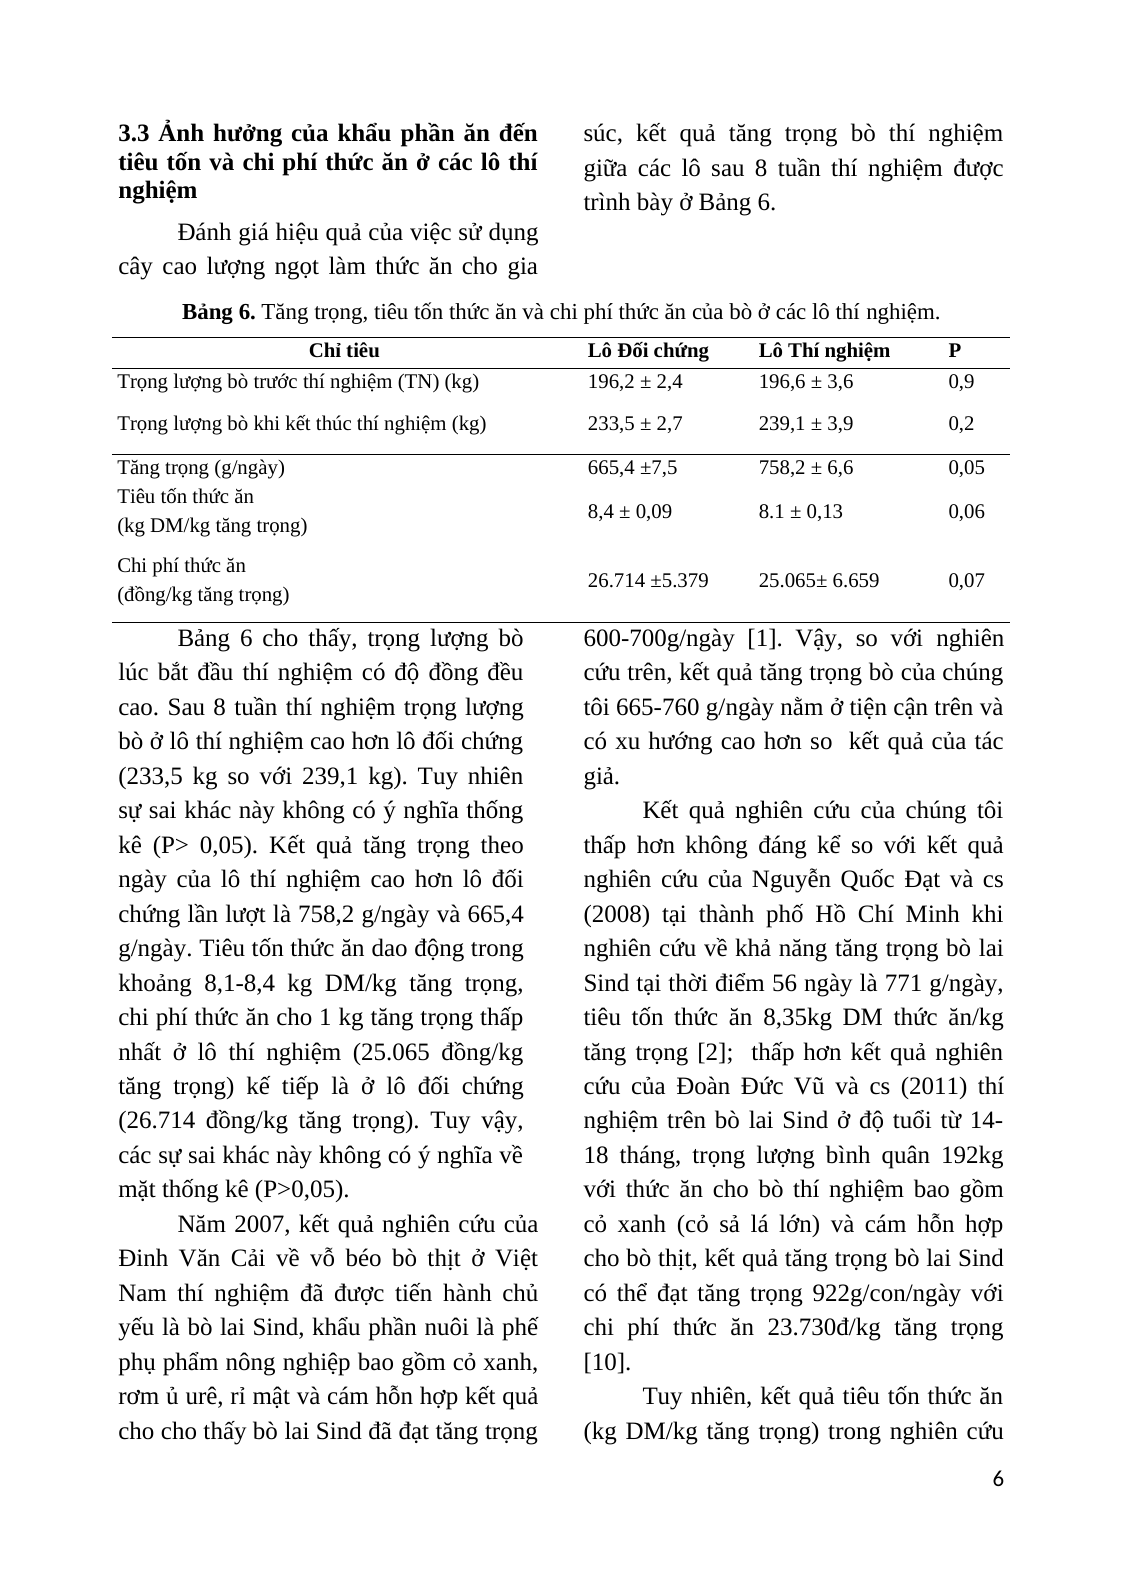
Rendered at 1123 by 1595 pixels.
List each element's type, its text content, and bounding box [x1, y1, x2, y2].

table_cell 196,2 ± 2,4 [582, 369, 753, 398]
table_header Lô Thí nghiệm [753, 338, 943, 367]
text 3.3 Ảnh hưởng của khẩu phần ăn đến tiêu tốn và chi phí thức ăn ở các lô thí nghiệm [118, 118, 539, 204]
table_cell 239,1 ± 3,9 [753, 398, 943, 454]
table_cell Tăng trọng (g/ngày) [112, 455, 582, 484]
table_cell 26.714 ±5.379 [582, 543, 753, 622]
table_cell Trọng lượng bò khi kết thúc thí nghiệm (kg) [112, 398, 582, 454]
table_header Lô Đối chứng [582, 338, 753, 367]
table_cell Tiêu tốn thức ăn (kg DM/kg tăng trọng) [112, 485, 582, 543]
table_cell 8,4 ± 0,09 [582, 485, 753, 543]
table_cell 0,05 [943, 455, 1010, 484]
text Đánh giá hiệu quả của việc sử dụng cây cao lượng ngọt làm thức ăn cho gia súc, kết quả tăng trọng bò thí nghiệm giữa các lô sau 8 tuần thí nghiệm được trình bày ở Bảng 6. [118, 217, 539, 280]
table_cell Trọng lượng bò trước thí nghiệm (TN) (kg) [112, 369, 582, 398]
table_cell 0,06 [943, 485, 1010, 543]
table_cell 233,5 ± 2,7 [582, 398, 753, 454]
table_cell 8.1 ± 0,13 [753, 485, 943, 543]
text Bảng 6. Tăng trọng, tiêu tốn thức ăn và chi phí thức ăn của bò ở các lô thí nghiệm. [118, 298, 1004, 325]
table_cell 0,07 [943, 543, 1010, 622]
table_header Chỉ tiêu [112, 338, 582, 367]
table_cell 196,6 ± 3,6 [753, 369, 943, 398]
table_cell 0,2 [943, 398, 1010, 454]
table_cell 758,2 ± 6,6 [753, 455, 943, 484]
text Kết quả nghiên cứu của chúng tôi thấp hơn không đáng kể so với kết quả nghiên cứu của Nguyễn Quốc Đạt và cs (2008) tại thành phố Hồ Chí Minh khi nghiên cứu về khả năng tăng trọng bò lai Sind tại thời điểm 56 ngày là 771 g/ngày, tiêu tốn thức ăn 8,35kg DM thức ăn/kg tăng trọng [2]; thấp hơn kết quả nghiên cứu của Đoàn Đức Vũ và cs (2011) thí nghiệm trên bò lai Sind ở độ tuổi từ 14-18 tháng, trọng lượng bình quân 192kg với thức ăn cho bò thí nghiệm bao gồm cỏ xanh (cỏ sả lá lớn) và cám hỗn hợp cho bò thịt, kết quả tăng trọng bò lai Sind có thể đạt tăng trọng 922g/con/ngày với chi phí thức ăn 23.730đ/kg tăng trọng [10]. [583, 795, 1004, 1376]
table_cell 25.065± 6.659 [753, 543, 943, 622]
table_cell 665,4 ±7,5 [582, 455, 753, 484]
table_cell 0,9 [943, 369, 1010, 398]
table_header P [943, 338, 1010, 367]
text Năm 2007, kết quả nghiên cứu của Đinh Văn Cải về vỗ béo bò thịt ở Việt Nam thí nghiệm đã được tiến hành chủ yếu là bò lai Sind, khẩu phần nuôi là phế phụ phẩm nông nghiệp bao gồm cỏ xanh, rơm ủ urê, rỉ mật và cám hỗn hợp kết quả cho cho thấy bò lai Sind đã đạt tăng trọng 600-700g/ngày [1]. Vậy, so với nghiên cứu trên, kết quả tăng trọng bò của chúng tôi 665-760 g/ngày nằm ở tiện cận trên và có xu hướng cao hơn so kết quả của tác giả. [583, 623, 1004, 789]
text Năm 2007, kết quả nghiên cứu của Đinh Văn Cải về vỗ béo bò thịt ở Việt Nam thí nghiệm đã được tiến hành chủ yếu là bò lai Sind, khẩu phần nuôi là phế phụ phẩm nông nghiệp bao gồm cỏ xanh, rơm ủ urê, rỉ mật và cám hỗn hợp kết quả cho cho thấy bò lai Sind đã đạt tăng trọng 600-700g/ngày [1]. Vậy, so với nghiên cứu trên, kết quả tăng trọng bò của chúng tôi 665-760 g/ngày nằm ở tiện cận trên và có xu hướng cao hơn so kết quả của tác giả. [118, 1209, 539, 1445]
table_cell Chi phí thức ăn (đồng/kg tăng trọng) [112, 543, 582, 622]
text Đánh giá hiệu quả của việc sử dụng cây cao lượng ngọt làm thức ăn cho gia súc, kết quả tăng trọng bò thí nghiệm giữa các lô sau 8 tuần thí nghiệm được trình bày ở Bảng 6. [583, 118, 1004, 216]
text Bảng 6 cho thấy, trọng lượng bò lúc bắt đầu thí nghiệm có độ đồng đều cao. Sau 8 tuần thí nghiệm trọng lượng bò ở lô thí nghiệm cao hơn lô đối chứng (233,5 kg so với 239,1 kg). Tuy nhiên sự sai khác này không có ý nghĩa thống kê (P> 0,05). Kết quả tăng trọng theo ngày của lô thí nghiệm cao hơn lô đối chứng lần lượt là 758,2 g/ngày và 665,4 g/ngày. Tiêu tốn thức ăn dao động trong khoảng 8,1-8,4 kg DM/kg tăng trọng, chi phí thức ăn cho 1 kg tăng trọng thấp nhất ở lô thí nghiệm (25.065 đồng/kg tăng trọng) kế tiếp là ở lô đối chứng (26.714 đồng/kg tăng trọng). Tuy vậy, các sự sai khác này không có ý nghĩa về mặt thống kê (P>0,05). [118, 623, 524, 1203]
